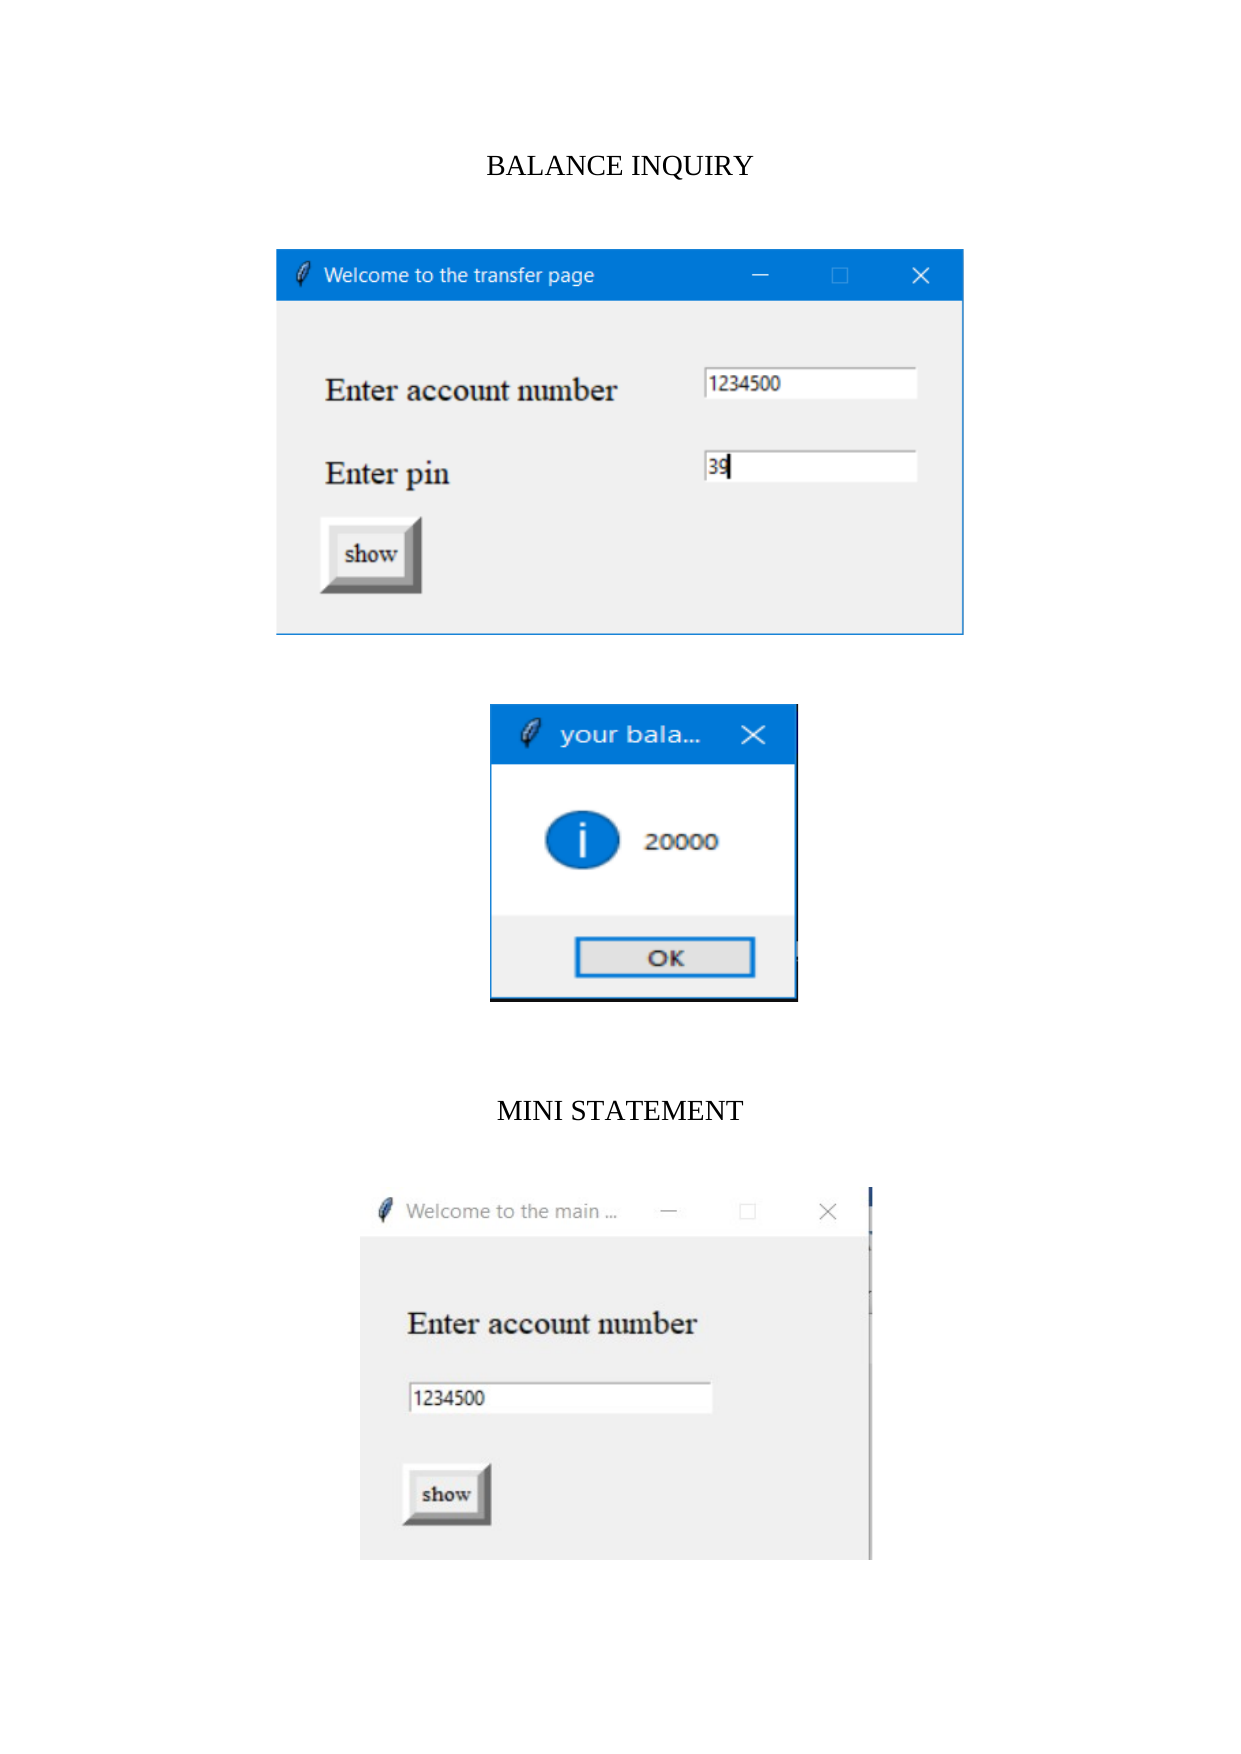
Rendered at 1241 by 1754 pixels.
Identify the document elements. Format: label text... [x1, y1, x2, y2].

text MINI STATEMENT [167, 1093, 1073, 1127]
picture [360, 1187, 873, 1560]
text BALANCE INQUIRY [167, 148, 1073, 182]
picture [276, 249, 964, 635]
picture [490, 704, 799, 1002]
